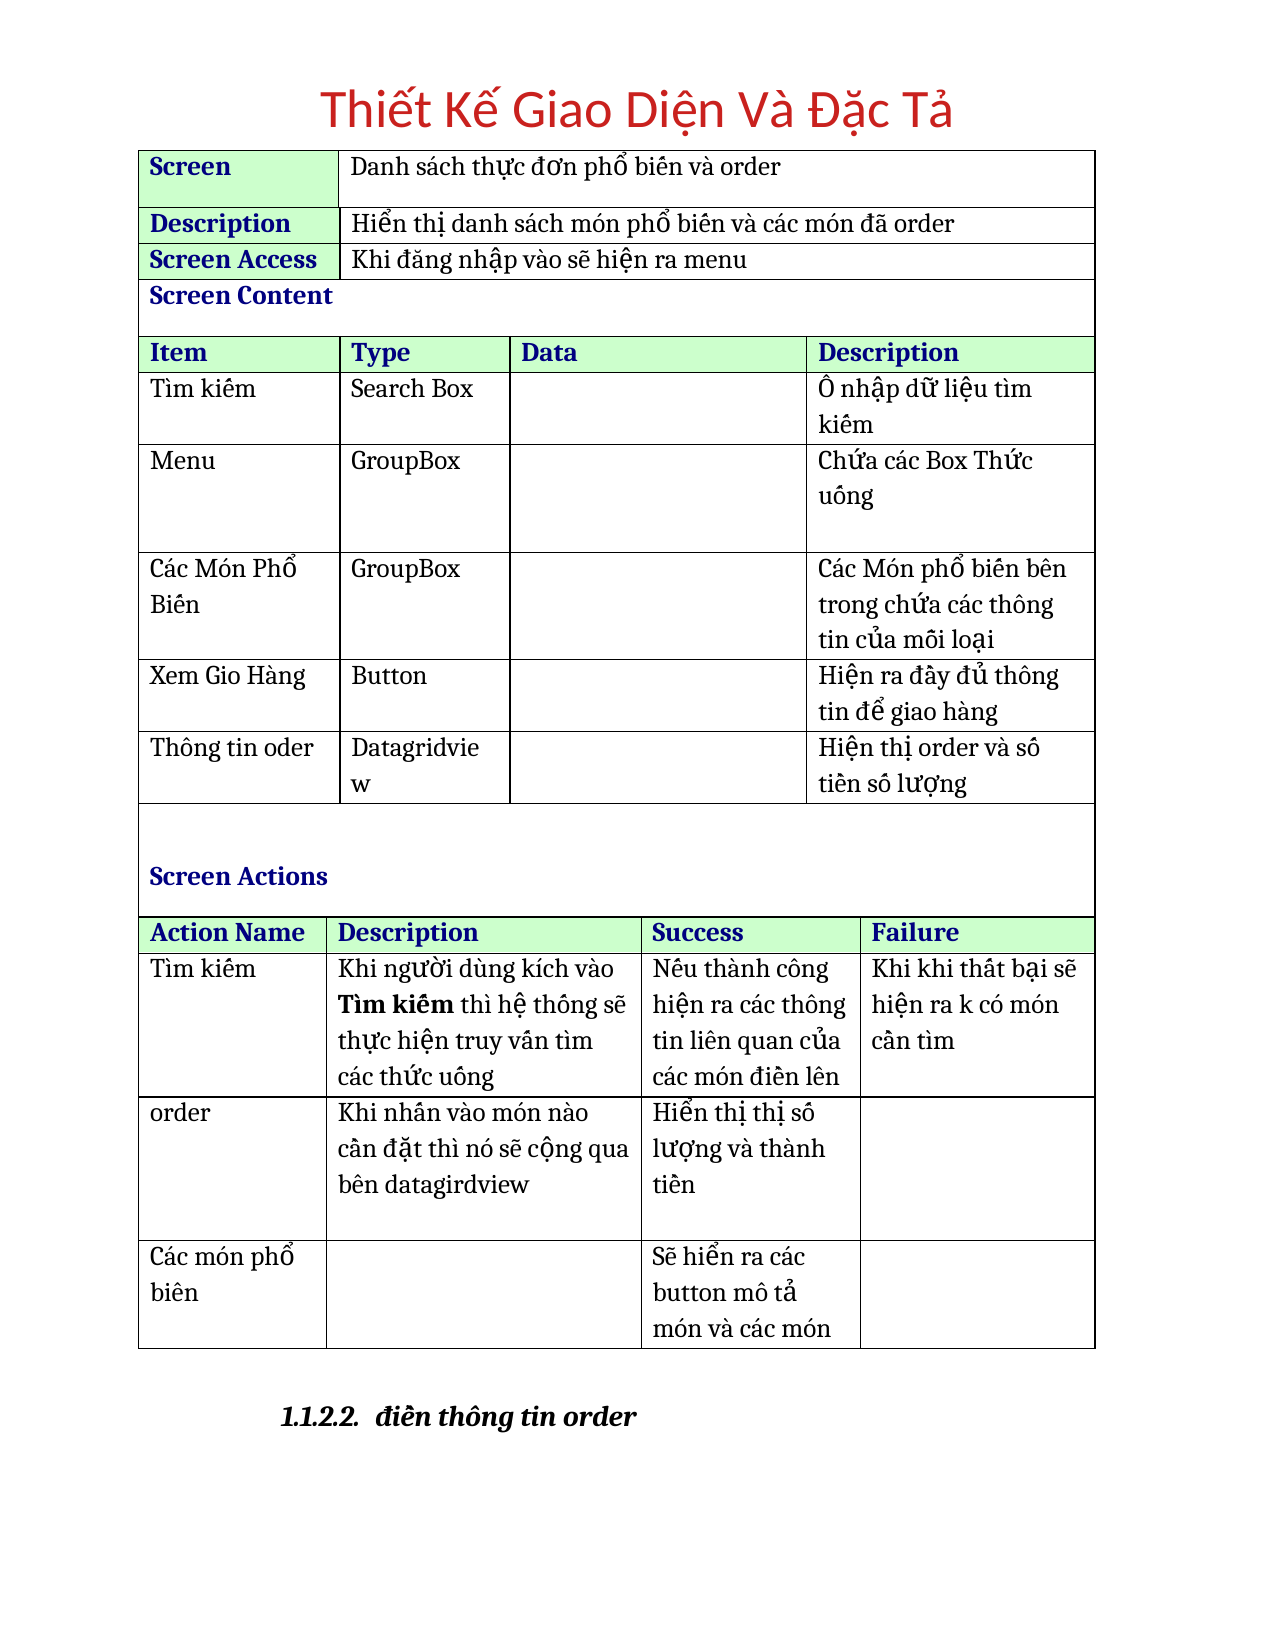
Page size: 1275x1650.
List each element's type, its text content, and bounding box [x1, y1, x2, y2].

table_cell Các Món phổ biến bên trong chứa các thông tin của mỗi loại [807, 553, 1094, 659]
table_header Screen [139, 151, 338, 207]
table_cell Hiện ra đầy đủ thông tin để giao hàng [807, 660, 1094, 731]
table_cell Ô nhập dữ liệu tìm kiếm [807, 373, 1094, 444]
table_cell Xem Gio Hàng [139, 660, 339, 731]
table_cell Khi người dùng kích vào Tìm kiếm thì hệ thống sẽ thực hiện truy vấn tìm các thức uống [327, 954, 641, 1096]
table_cell Các Món Phổ Biến [139, 553, 339, 659]
table_cell order [139, 1098, 326, 1240]
table_cell Action Name [139, 918, 326, 952]
table_cell Hiện thị order và số tiền số lượng [807, 732, 1094, 803]
table_cell Screen Actions [139, 804, 1094, 916]
table_cell Các món phổ biên [139, 1241, 326, 1348]
table_header Danh sách thực đơn phổ biến và order [339, 151, 1094, 207]
table_cell [327, 1241, 641, 1348]
table_cell Description [327, 918, 641, 952]
table_cell Screen Content [139, 280, 1094, 336]
table_cell [511, 660, 806, 731]
table_cell Item [139, 337, 339, 372]
table_cell Failure [861, 918, 1094, 952]
table_cell Tìm kiếm [139, 954, 326, 1096]
table_cell Hiển thị thị số lượng và thành tiền [642, 1098, 860, 1240]
table_cell [511, 373, 806, 444]
table_cell Tìm kiếm [139, 373, 339, 444]
table_cell [511, 445, 806, 552]
table_cell Khi đăng nhập vào sẽ hiện ra menu [341, 244, 1094, 279]
table_cell Chứa các Box Thức uống [807, 445, 1094, 552]
table_cell [511, 553, 806, 659]
table_cell [511, 732, 806, 803]
table_cell Hiển thị danh sách món phổ biến và các món đã order [341, 208, 1094, 243]
table_cell Khi khi thất bại sẽ hiện ra k có món cần tìm [861, 954, 1094, 1096]
table_cell GroupBox [341, 445, 509, 552]
table_cell [861, 1098, 1094, 1240]
table_cell Success [642, 918, 860, 952]
table_cell Search Box [341, 373, 509, 444]
table_cell Description [139, 208, 339, 243]
table_cell Button [341, 660, 509, 731]
table_cell Description [807, 337, 1094, 372]
table_cell Menu [139, 445, 339, 552]
table_cell GroupBox [341, 553, 509, 659]
table_cell Type [341, 337, 509, 372]
subtitle điền thông tin order [281, 1400, 1125, 1433]
table_cell Datagridview [341, 732, 509, 803]
table_cell [861, 1241, 1094, 1348]
table_cell Thông tin oder [139, 732, 339, 803]
table_cell Screen Access [139, 244, 339, 279]
table_cell Khi nhấn vào món nào cần đặt thì nó sẽ cộng qua bên datagirdview [327, 1098, 641, 1240]
table_cell Sẽ hiển ra các button mô tả món và các món [642, 1241, 860, 1348]
table_cell Nếu thành công hiện ra các thông tin liên quan của các món điền lên [642, 954, 860, 1096]
table_cell Data [511, 337, 806, 372]
